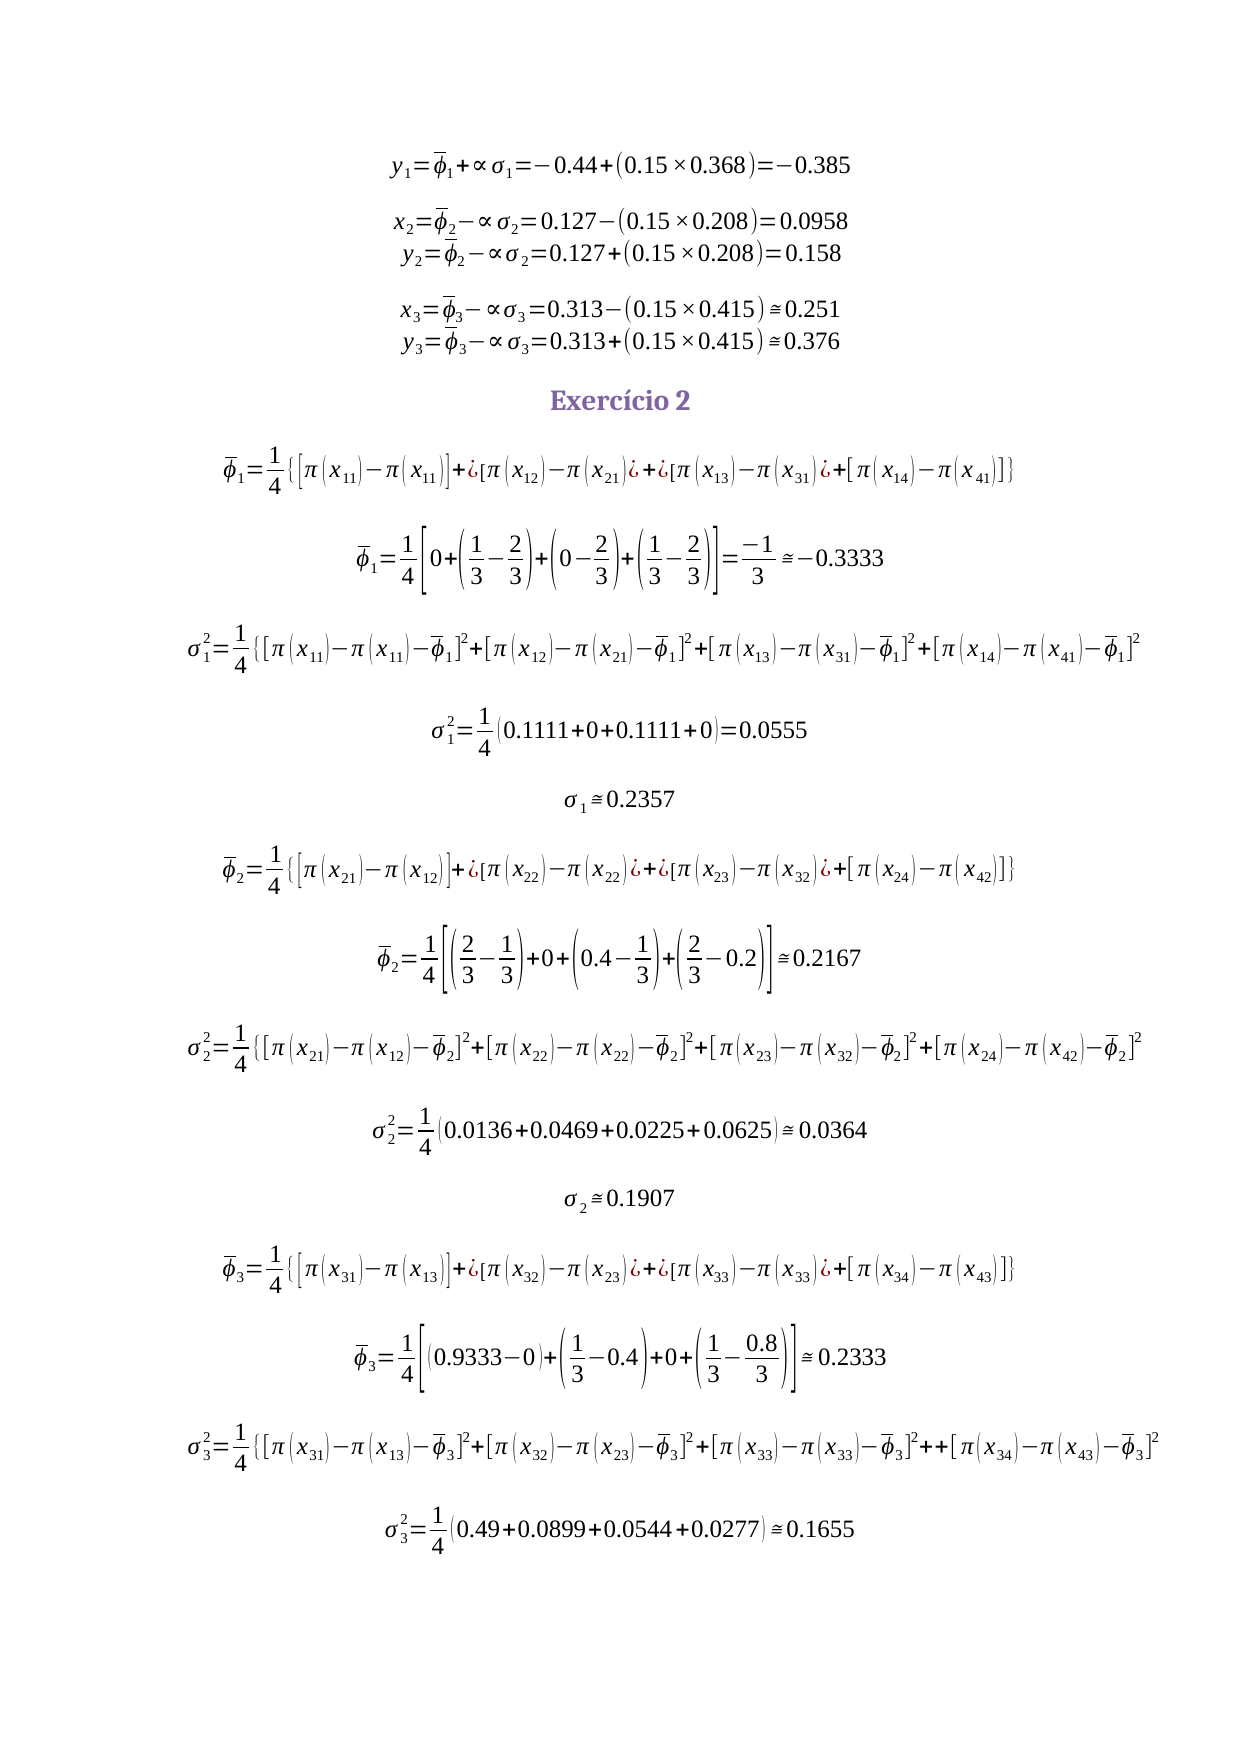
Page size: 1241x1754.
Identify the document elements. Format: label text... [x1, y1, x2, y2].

text [[ [187, 1240, 1053, 1299]
text Exercício 2 [187, 384, 1053, 418]
text [[ [187, 841, 1053, 900]
text [[ [187, 442, 1053, 501]
